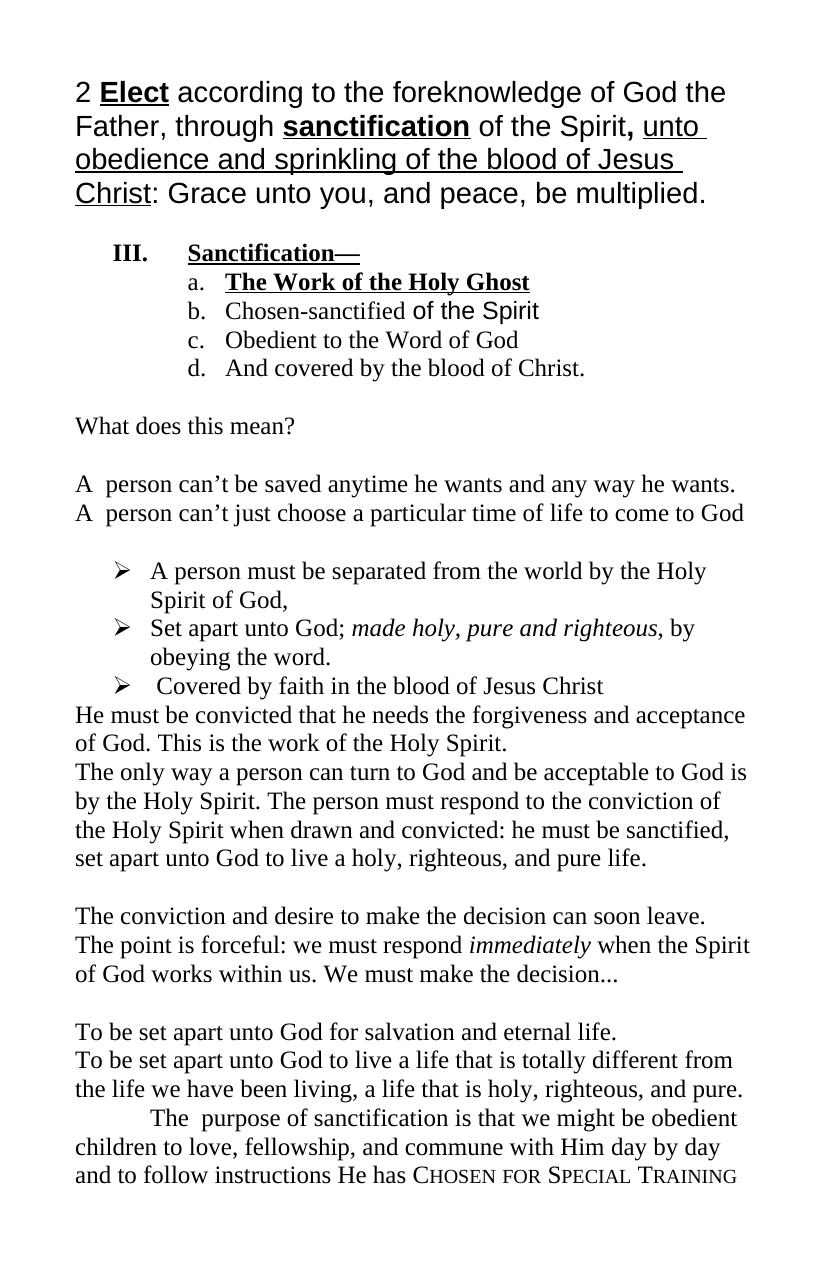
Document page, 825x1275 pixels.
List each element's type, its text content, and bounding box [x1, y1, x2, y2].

list A person must be separated from the world by the Holy Spirit of God, [112, 556, 750, 613]
text The conviction and desire to make the decision can soon leave. The point is forceful: we must respond immediately when the Spirit of God works within us. We must make the decision... [75, 901, 750, 988]
list Covered by faith in the blood of Jesus Christ [112, 671, 750, 700]
list And covered by the blood of Christ. [187, 353, 750, 382]
text To be set apart unto God to live a life that is totally different from the life we have been living, a life that is holy, righteous, and pure. [75, 1046, 750, 1103]
text A person can’t be saved anytime he wants and any way he wants. A person can’t just choose a particular time of life to come to God [75, 469, 750, 527]
list The Work of the Holy Ghost [187, 267, 750, 296]
list Sanctification— [112, 238, 750, 267]
list Obedient to the Word of God [187, 325, 750, 353]
list Chosen-sanctified of the Spirit [187, 296, 750, 325]
text The only way a person can turn to God and be acceptable to God is by the Holy Spirit. The person must respond to the conviction of the Holy Spirit when drawn and convicted: he must be sanctified, set apart unto God to live a holy, righteous, and pure life. [75, 757, 750, 872]
text What does this mean? [75, 411, 750, 440]
text He must be convicted that he needs the forgiveness and acceptance of God. This is the work of the Holy Spirit. [75, 700, 750, 757]
text To be set apart unto God for salvation and eternal life. [75, 1017, 750, 1046]
list Set apart unto God; made holy, pure and righteous, by obeying the word. [112, 613, 750, 671]
text The purpose of sanctification is that we might be obedient children to love, fellowship, and commune with Him day by day and to follow instructions He has Chosen for Special Training [75, 1103, 750, 1189]
subtitle 2 Elect according to the foreknowledge of God the Father, through sanctification of the Spirit, unto obedience and sprinkling of the blood of Jesus Christ: Grace unto you, and peace, be multiplied. [75, 75, 750, 209]
